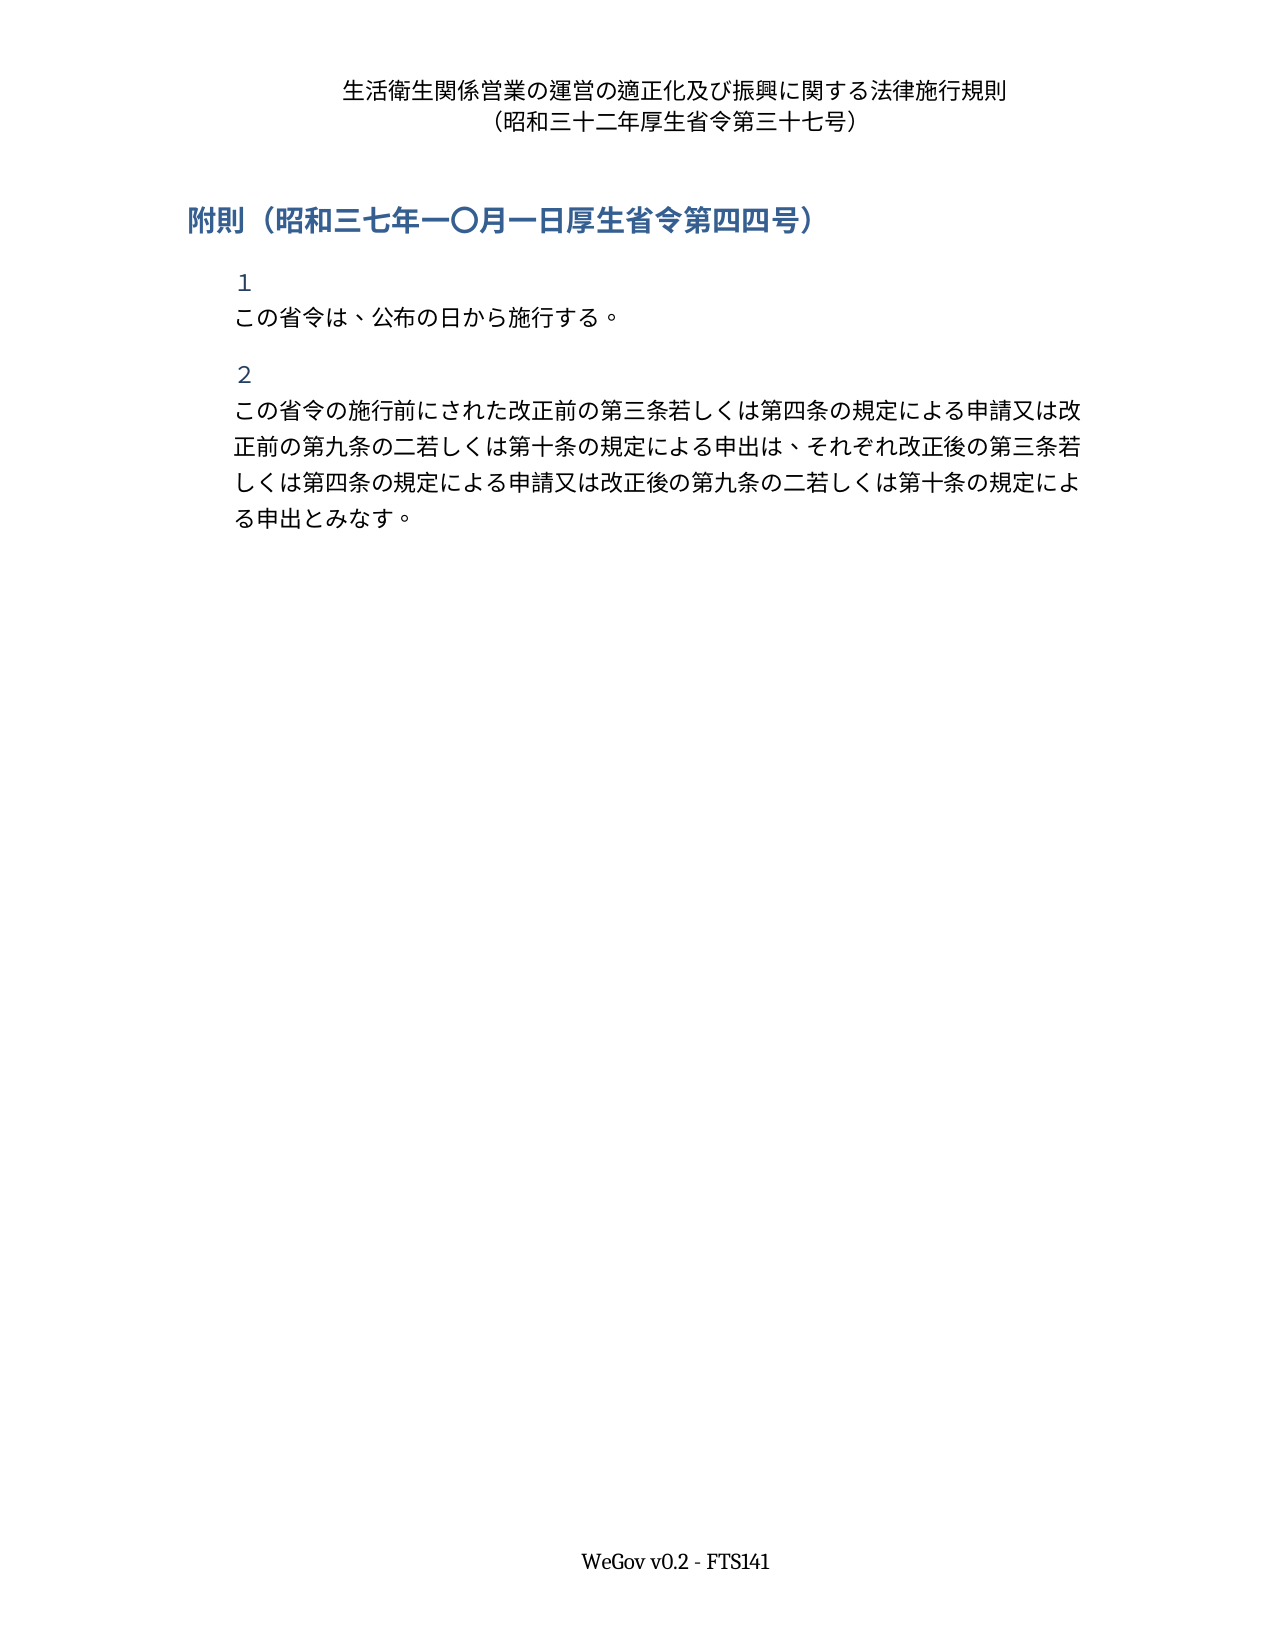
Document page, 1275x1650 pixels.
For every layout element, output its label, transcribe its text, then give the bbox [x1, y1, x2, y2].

subtitle ２ [233, 359, 1087, 390]
text この省令の施行前にされた改正前の第三条若しくは第四条の規定による申請又は改正前の第九条の二若しくは第十条の規定による申出は、それぞれ改正後の第三条若しくは第四条の規定による申請又は改正後の第九条の二若しくは第十条の規定による申出とみなす。 [233, 395, 1087, 534]
text この省令は、公布の日から施行する。 [233, 302, 1087, 334]
subtitle １ [233, 266, 1087, 298]
subtitle 附則（昭和三七年一〇月一日厚生省令第四四号） [187, 200, 1087, 240]
